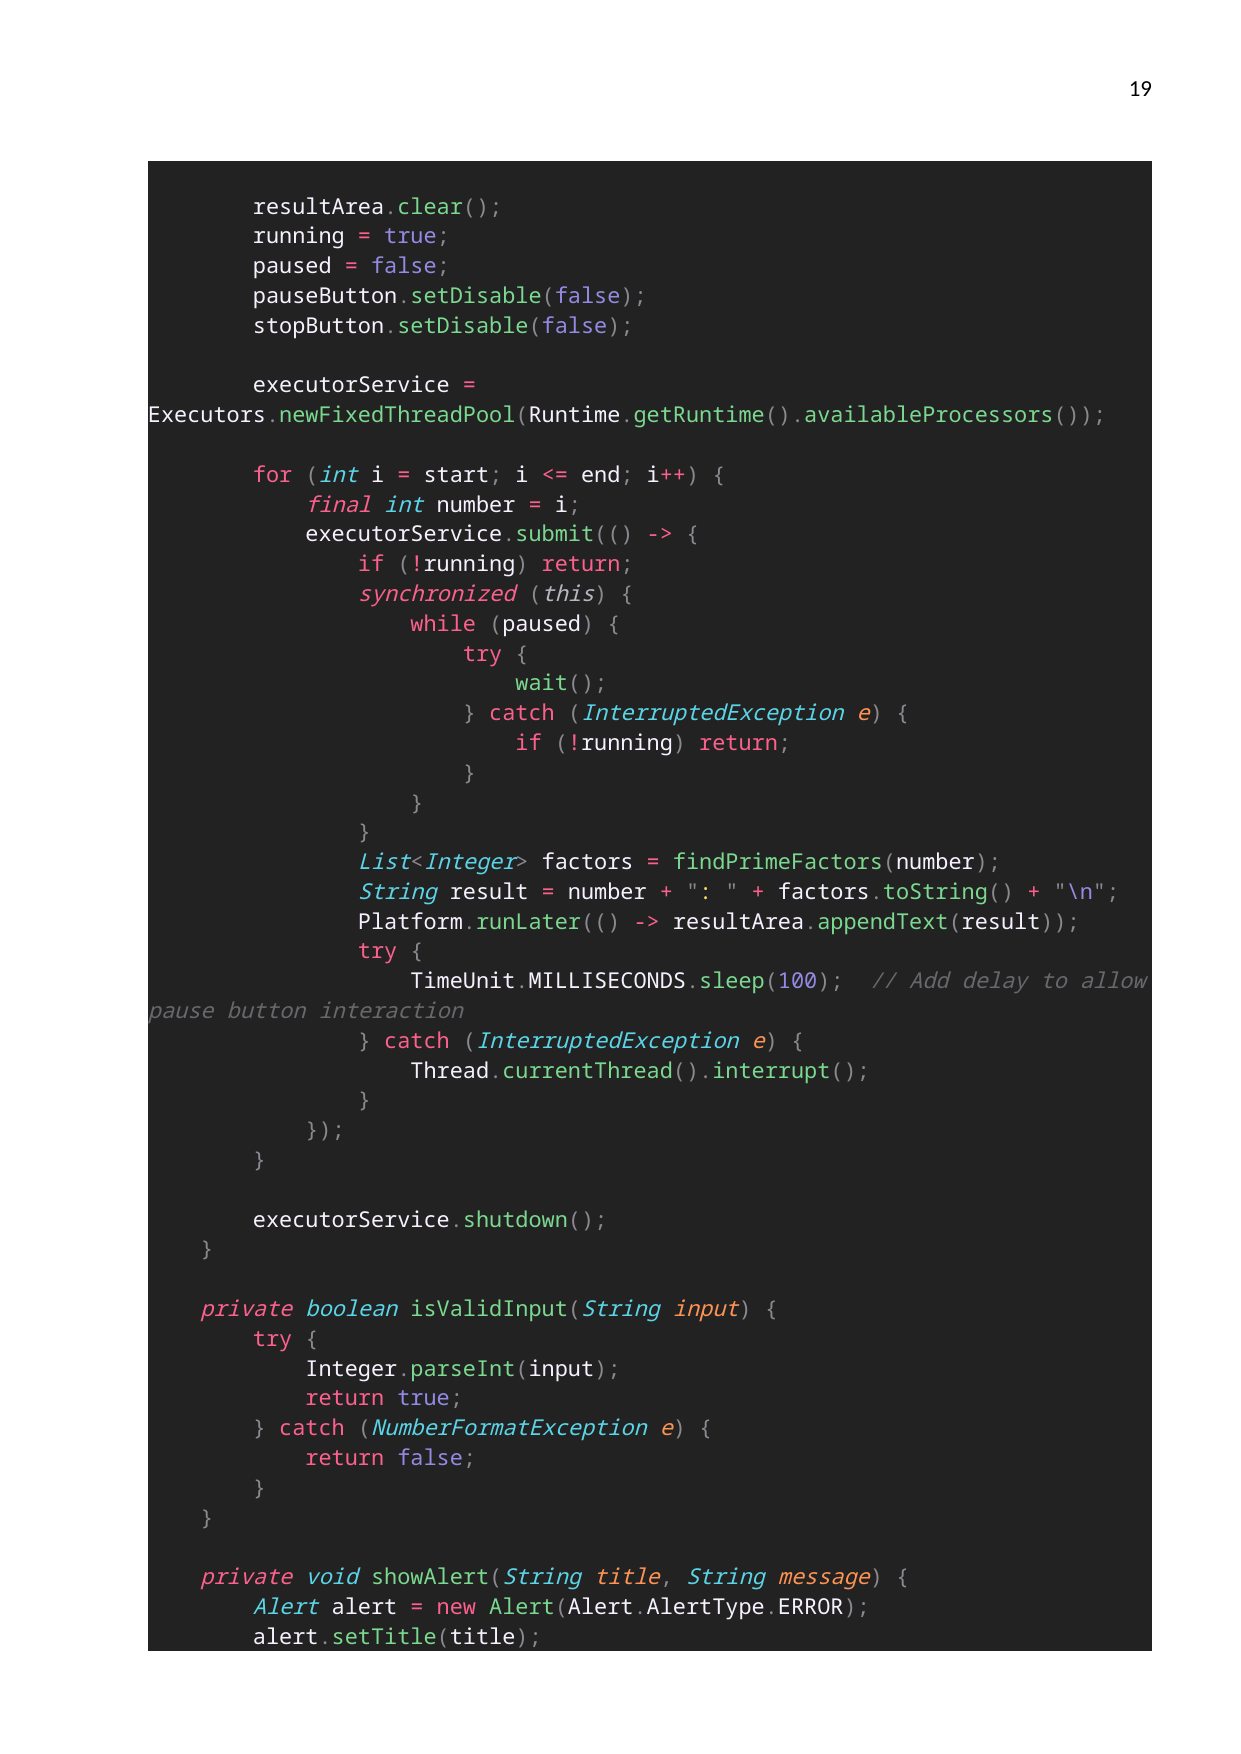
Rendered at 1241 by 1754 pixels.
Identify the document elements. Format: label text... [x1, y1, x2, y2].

text executorService.submit(() -> { [148, 518, 1152, 548]
text stopButton.setDisable(false); [148, 310, 1152, 340]
text try { [148, 1323, 1152, 1353]
text } catch (InterruptedException e) { [148, 1025, 1152, 1055]
text synchronized (this) { [148, 578, 1152, 608]
text try { [148, 936, 1152, 965]
text } [148, 1233, 1152, 1263]
text } [148, 1084, 1152, 1114]
text return false; [148, 1442, 1152, 1472]
text } [148, 787, 1152, 816]
text Alert alert = new Alert(Alert.AlertType.ERROR); [148, 1591, 1152, 1621]
text TimeUnit.MILLISECONDS.sleep(100); // Add delay to allow pause button interaction [148, 965, 1152, 1025]
text String result = number + ": " + factors.toString() + "\n"; [148, 876, 1152, 906]
text } catch (InterruptedException e) { [148, 697, 1152, 727]
text for (int i = start; i <= end; i++) { [148, 459, 1152, 489]
text } catch (NumberFormatException e) { [148, 1412, 1152, 1442]
text wait(); [148, 667, 1152, 697]
text return true; [148, 1382, 1152, 1412]
text } [148, 816, 1152, 846]
text Thread.currentThread().interrupt(); [148, 1055, 1152, 1084]
text if (!running) return; [148, 548, 1152, 578]
text } [148, 757, 1152, 787]
text } [148, 1472, 1152, 1502]
text executorService = Executors.newFixedThreadPool(Runtime.getRuntime().availableProcessors()); [148, 369, 1152, 429]
text while (paused) { [148, 608, 1152, 638]
text if (!running) return; [148, 727, 1152, 757]
text private void showAlert(String title, String message) { [148, 1561, 1152, 1591]
text paused = false; [148, 250, 1152, 280]
text private boolean isValidInput(String input) { [148, 1293, 1152, 1323]
text pauseButton.setDisable(false); [148, 280, 1152, 310]
text try { [148, 638, 1152, 667]
text } [148, 1144, 1152, 1174]
text running = true; [148, 221, 1152, 250]
text List<Integer> factors = findPrimeFactors(number); [148, 846, 1152, 876]
text Integer.parseInt(input); [148, 1353, 1152, 1382]
text resultArea.clear(); [148, 191, 1152, 221]
text Platform.runLater(() -> resultArea.appendText(result)); [148, 906, 1152, 936]
text alert.setTitle(title); [148, 1621, 1152, 1651]
text } [148, 1502, 1152, 1531]
text executorService.shutdown(); [148, 1204, 1152, 1233]
text final int number = i; [148, 489, 1152, 518]
text }); [148, 1114, 1152, 1144]
